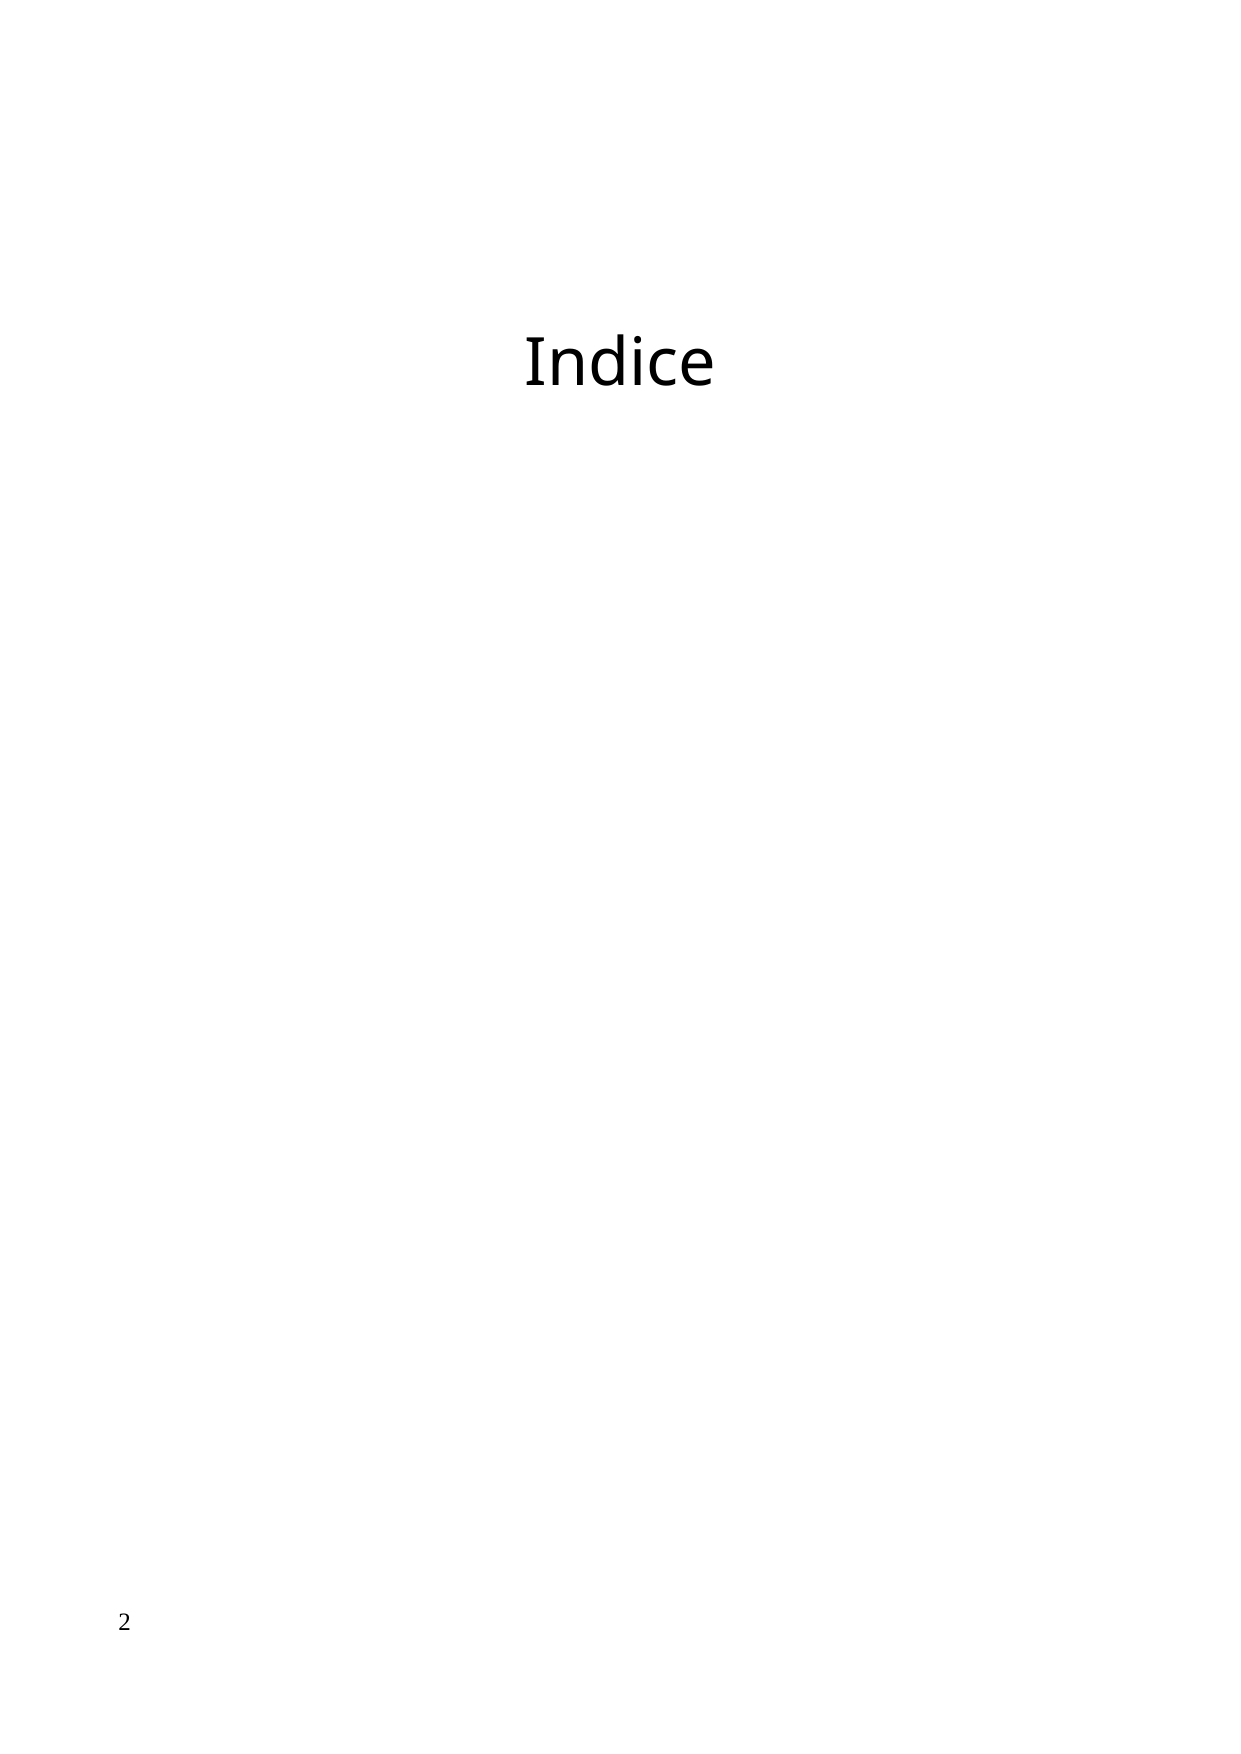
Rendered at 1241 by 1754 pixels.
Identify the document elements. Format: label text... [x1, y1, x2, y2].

subtitle Indice [118, 314, 1122, 405]
